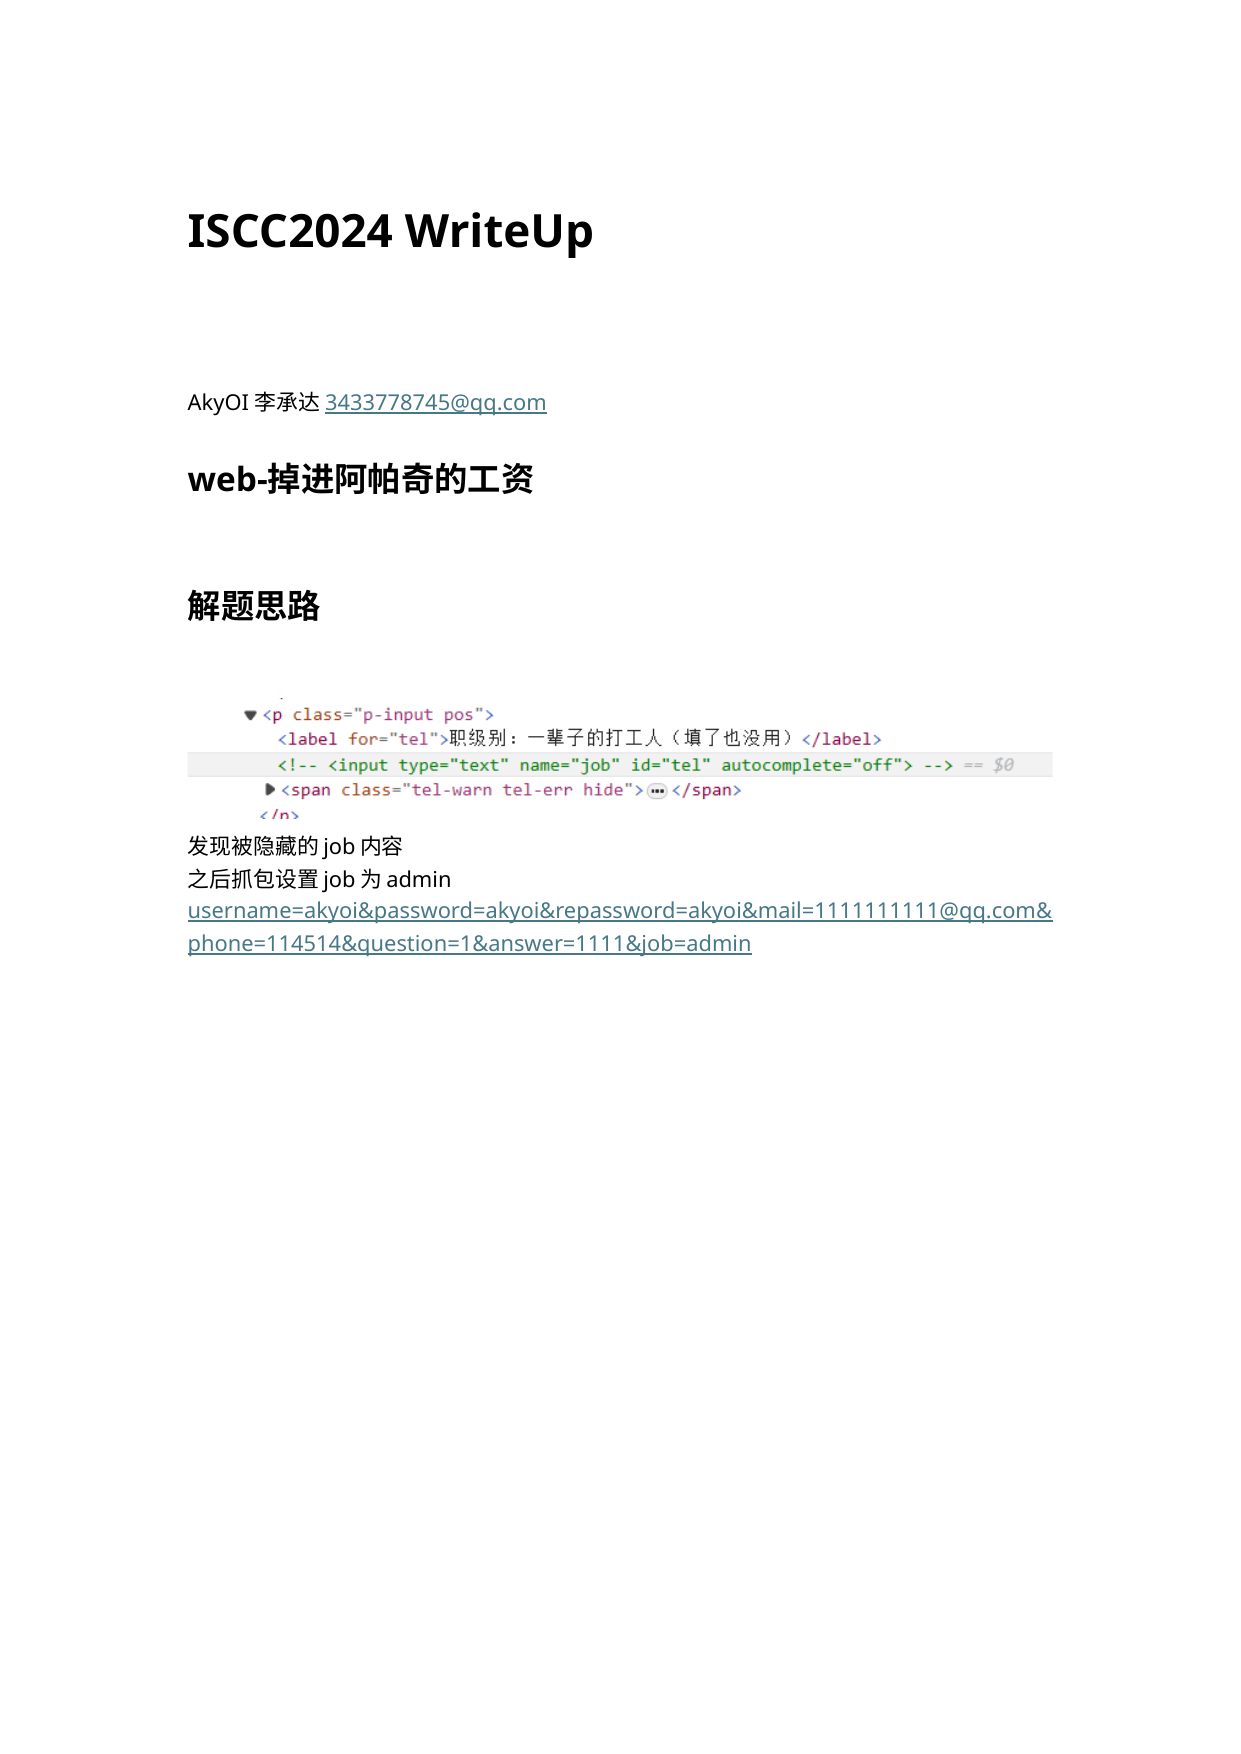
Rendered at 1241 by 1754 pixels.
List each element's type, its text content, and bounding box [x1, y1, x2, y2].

subtitle ISCC2024 WriteUp [187, 197, 1053, 262]
text username=akyoi&password=akyoi&repassword=akyoi&mail=1111111111@qq.com&phone=114514&question=1&answer=1111&job=admin [187, 921, 1053, 959]
subtitle 解题思路 [187, 572, 1053, 637]
picture [187, 698, 1053, 819]
text 之后抓包设置job为admin [187, 861, 1053, 894]
text 发现被隐藏的job内容 [187, 829, 1053, 861]
subtitle web-掉进阿帕奇的工资 [187, 444, 1053, 509]
text username=akyoi&password=akyoi&repassword=akyoi&mail=1111111111@qq.com&phone=114514&question=1&answer=1111&job=admin [187, 894, 1053, 920]
text AkyOI 李承达 3433778745@qq.com [187, 385, 1053, 417]
